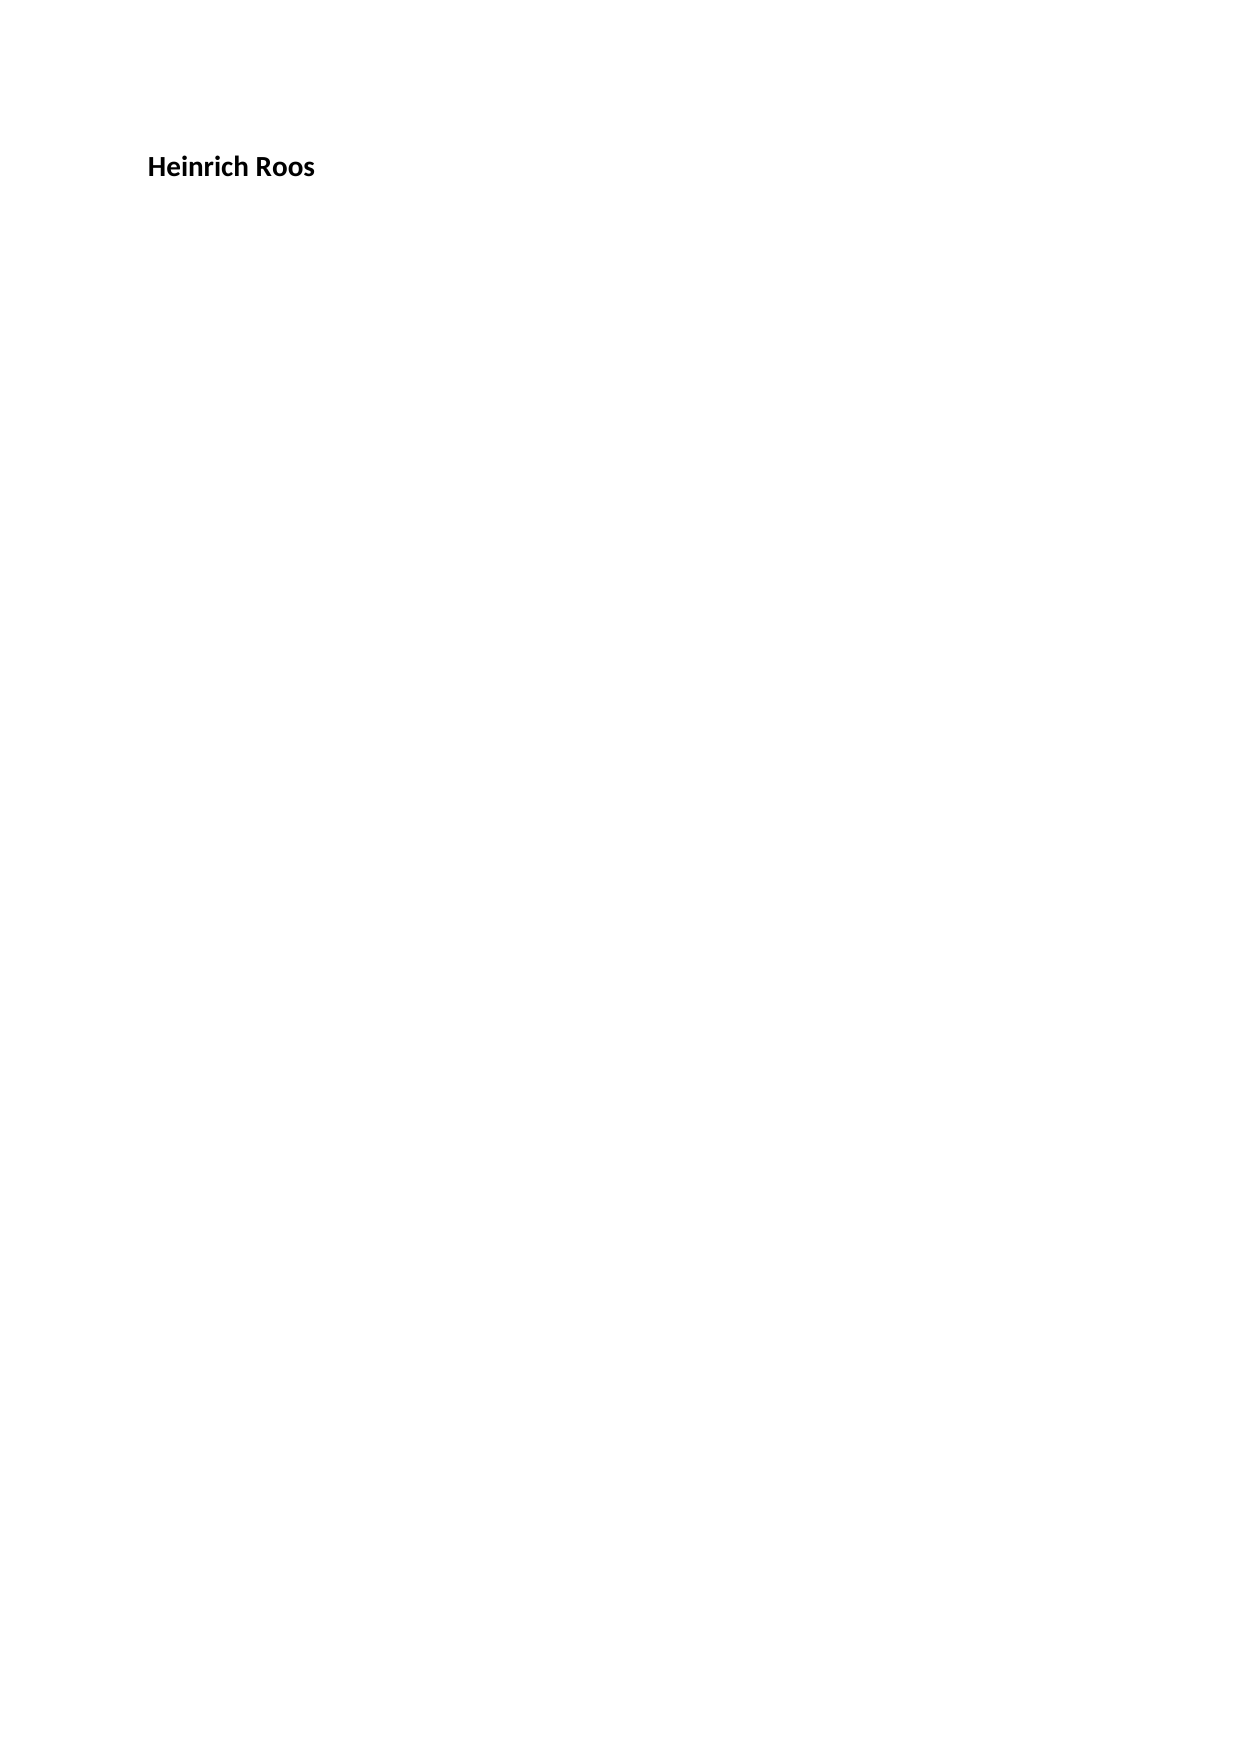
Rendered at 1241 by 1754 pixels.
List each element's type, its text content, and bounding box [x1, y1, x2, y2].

text Heinrich Roos [148, 148, 1093, 183]
